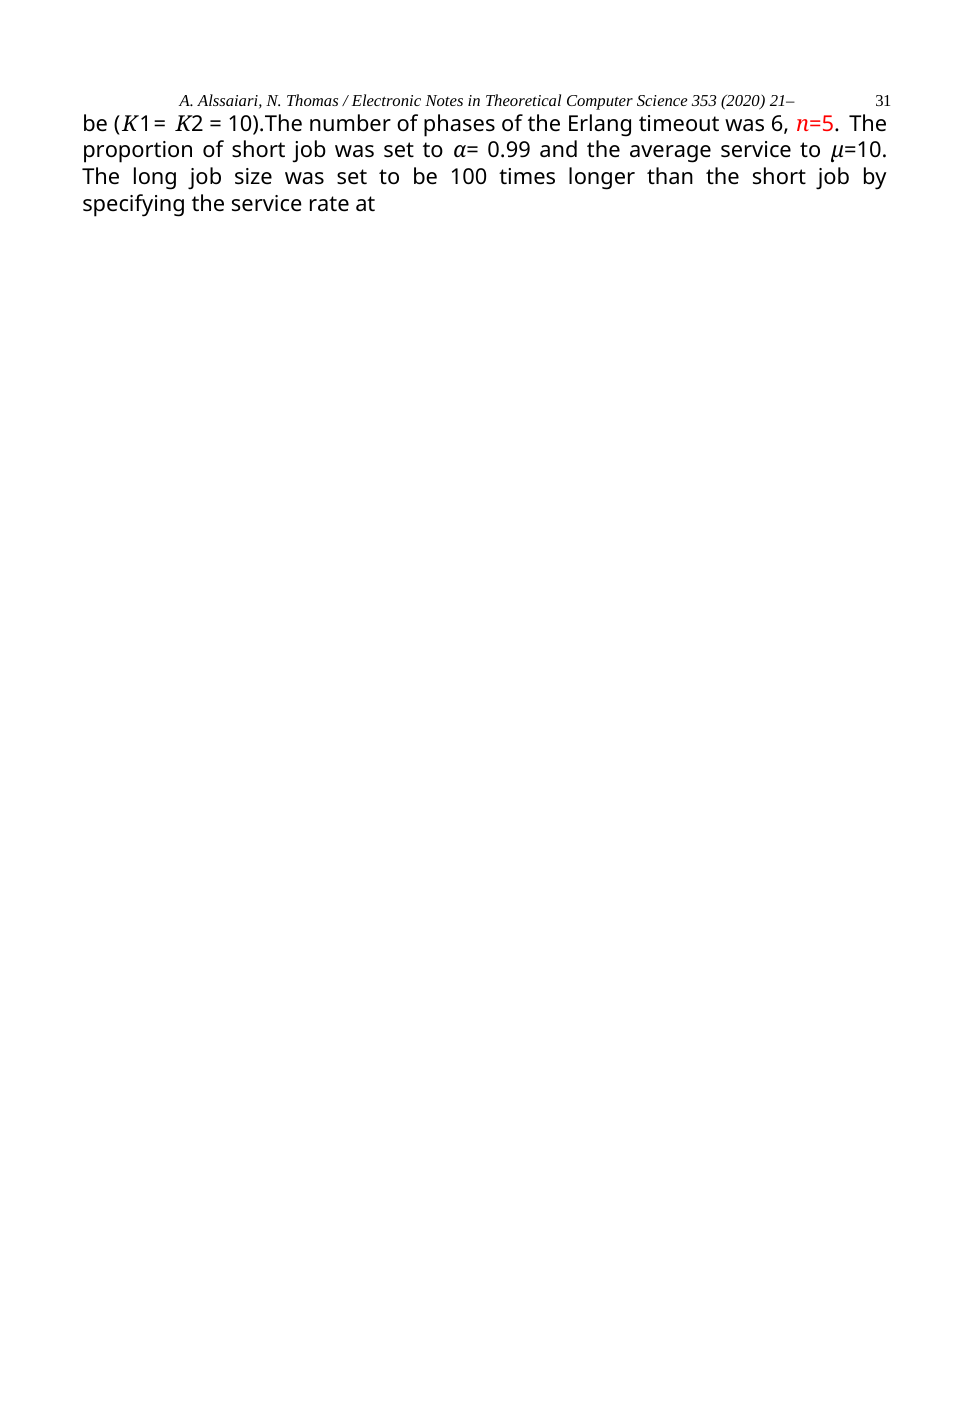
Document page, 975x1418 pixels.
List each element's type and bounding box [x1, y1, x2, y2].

text [82, 110, 887, 218]
